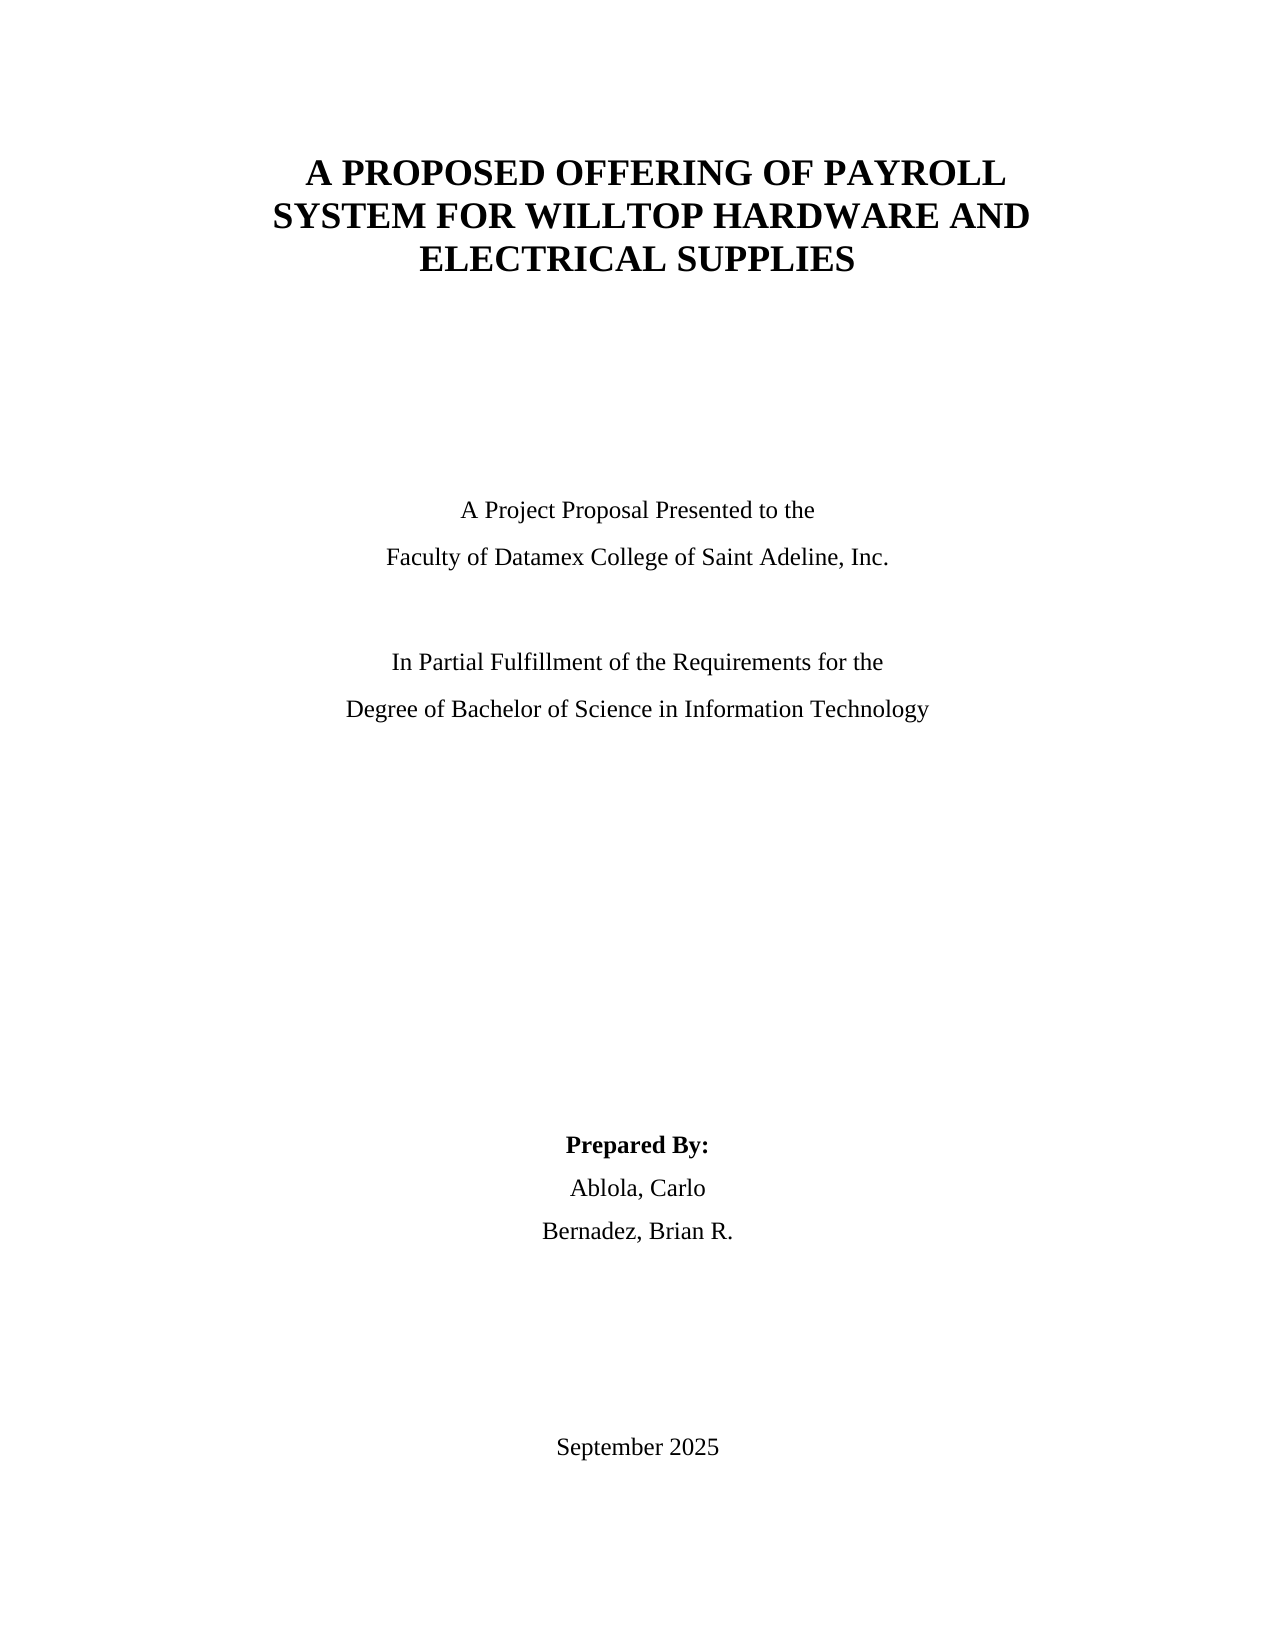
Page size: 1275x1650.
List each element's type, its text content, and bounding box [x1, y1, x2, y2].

text September 2025 [187, 1432, 1087, 1460]
text Faculty of Datamex College of Saint Adeline, Inc. [187, 542, 1087, 571]
text Prepared By: [187, 1130, 1087, 1158]
text SYSTEM FOR WILLTOP HARDWARE AND ELECTRICAL SUPPLIES [187, 193, 1087, 279]
text Ablola, Carlo [187, 1173, 1087, 1202]
text In Partial Fulfillment of the Requirements for the [187, 647, 1087, 676]
text A PROPOSED OFFERING OF PAYROLL [187, 150, 1087, 193]
text Degree of Bachelor of Science in Information Technology [187, 694, 1087, 723]
text A Project Proposal Presented to the [187, 495, 1087, 524]
text Bernadez, Brian R. [187, 1216, 1087, 1245]
